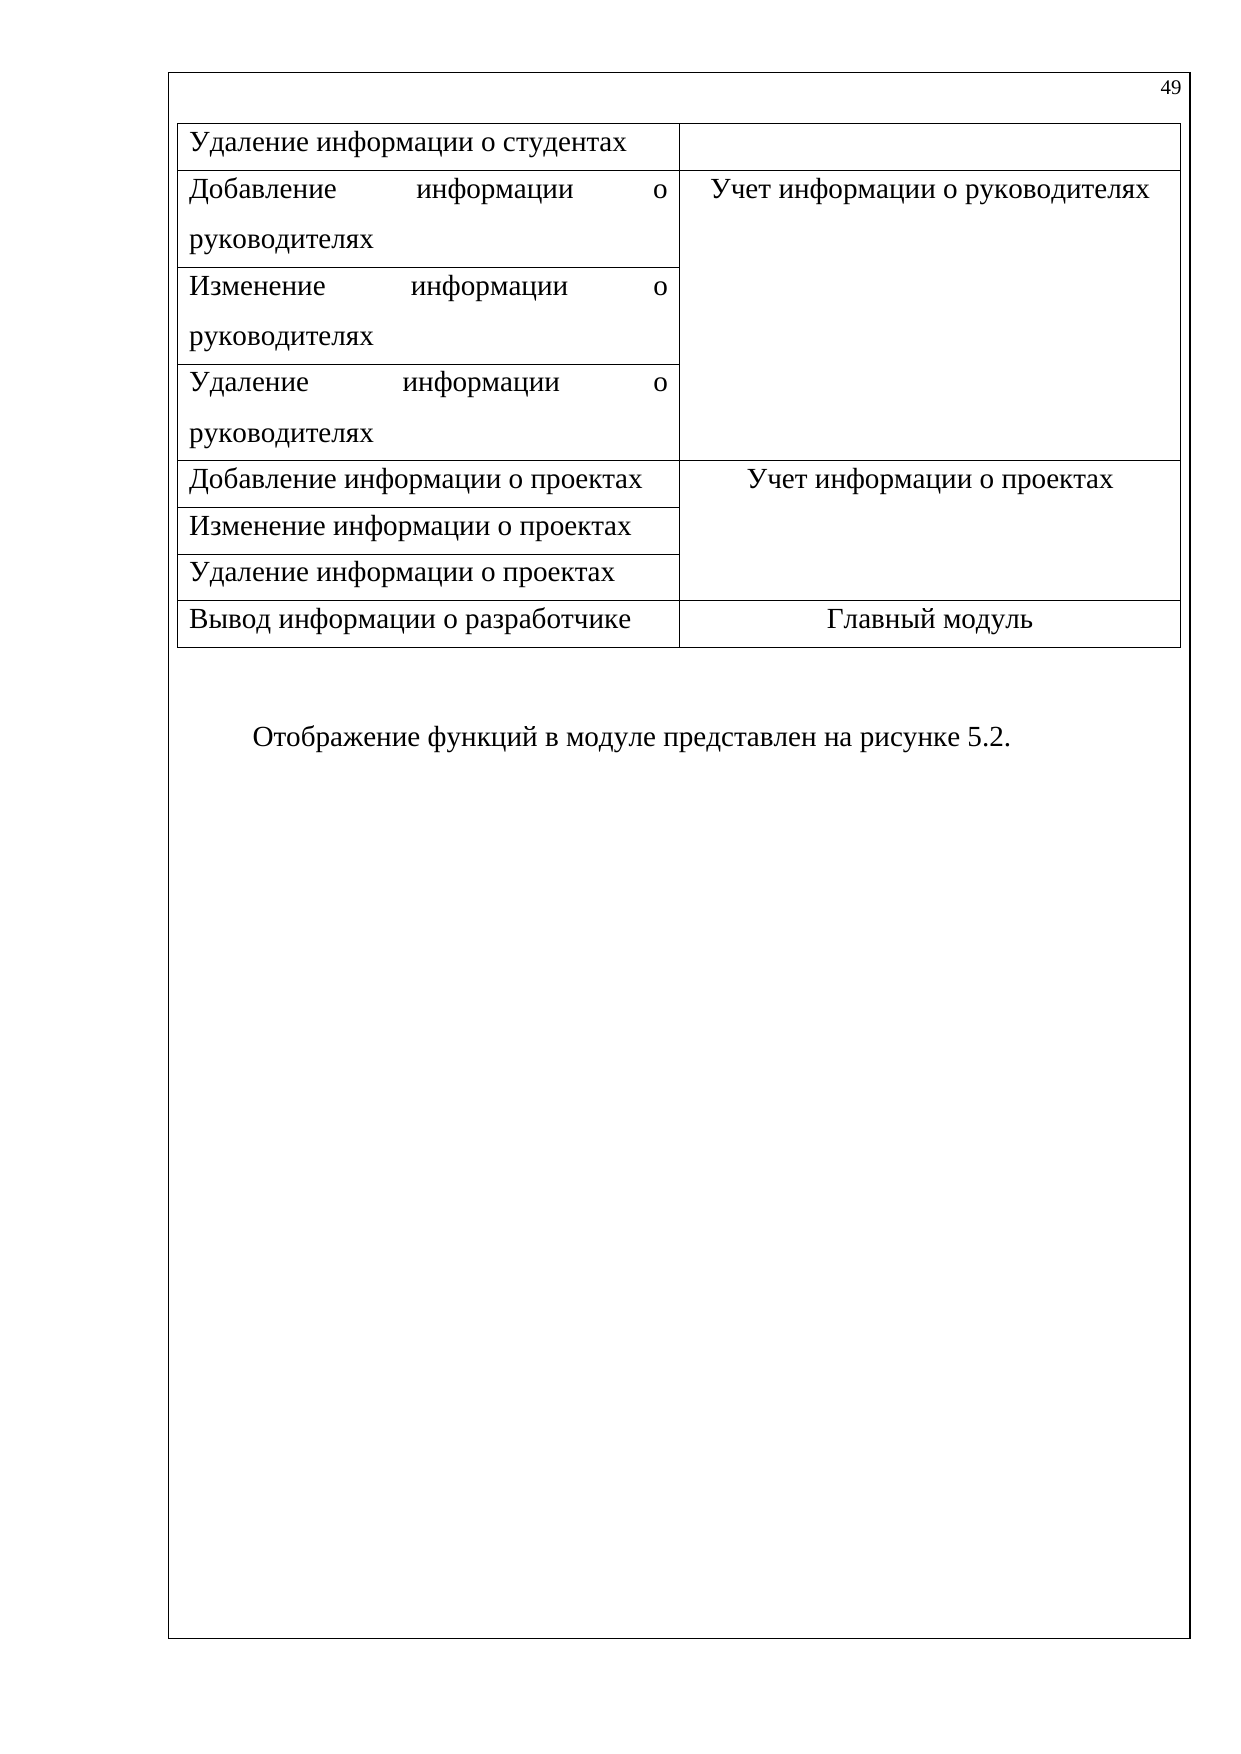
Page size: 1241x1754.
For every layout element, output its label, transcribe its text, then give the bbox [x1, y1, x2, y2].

text Отображение функций в модуле представлен на рисунке 5.2. [177, 719, 1181, 753]
table_cell Учет информации о руководителях [680, 171, 1180, 460]
table_cell Изменение информации о проектах [178, 508, 679, 553]
table_cell Добавление информации о руководителях [178, 171, 679, 267]
table_cell Удаление информации о руководителях [178, 365, 679, 460]
table_cell Удаление информации о проектах [178, 555, 679, 600]
table_cell Удаление информации о студентах [178, 124, 679, 170]
table_cell Изменение информации о руководителях [178, 268, 679, 363]
table_cell Вывод информации о разработчике [178, 601, 679, 647]
table_cell Главный модуль [680, 601, 1180, 647]
table_cell Добавление информации о проектах [178, 461, 679, 507]
table_cell Учет информации о проектах [680, 461, 1180, 600]
